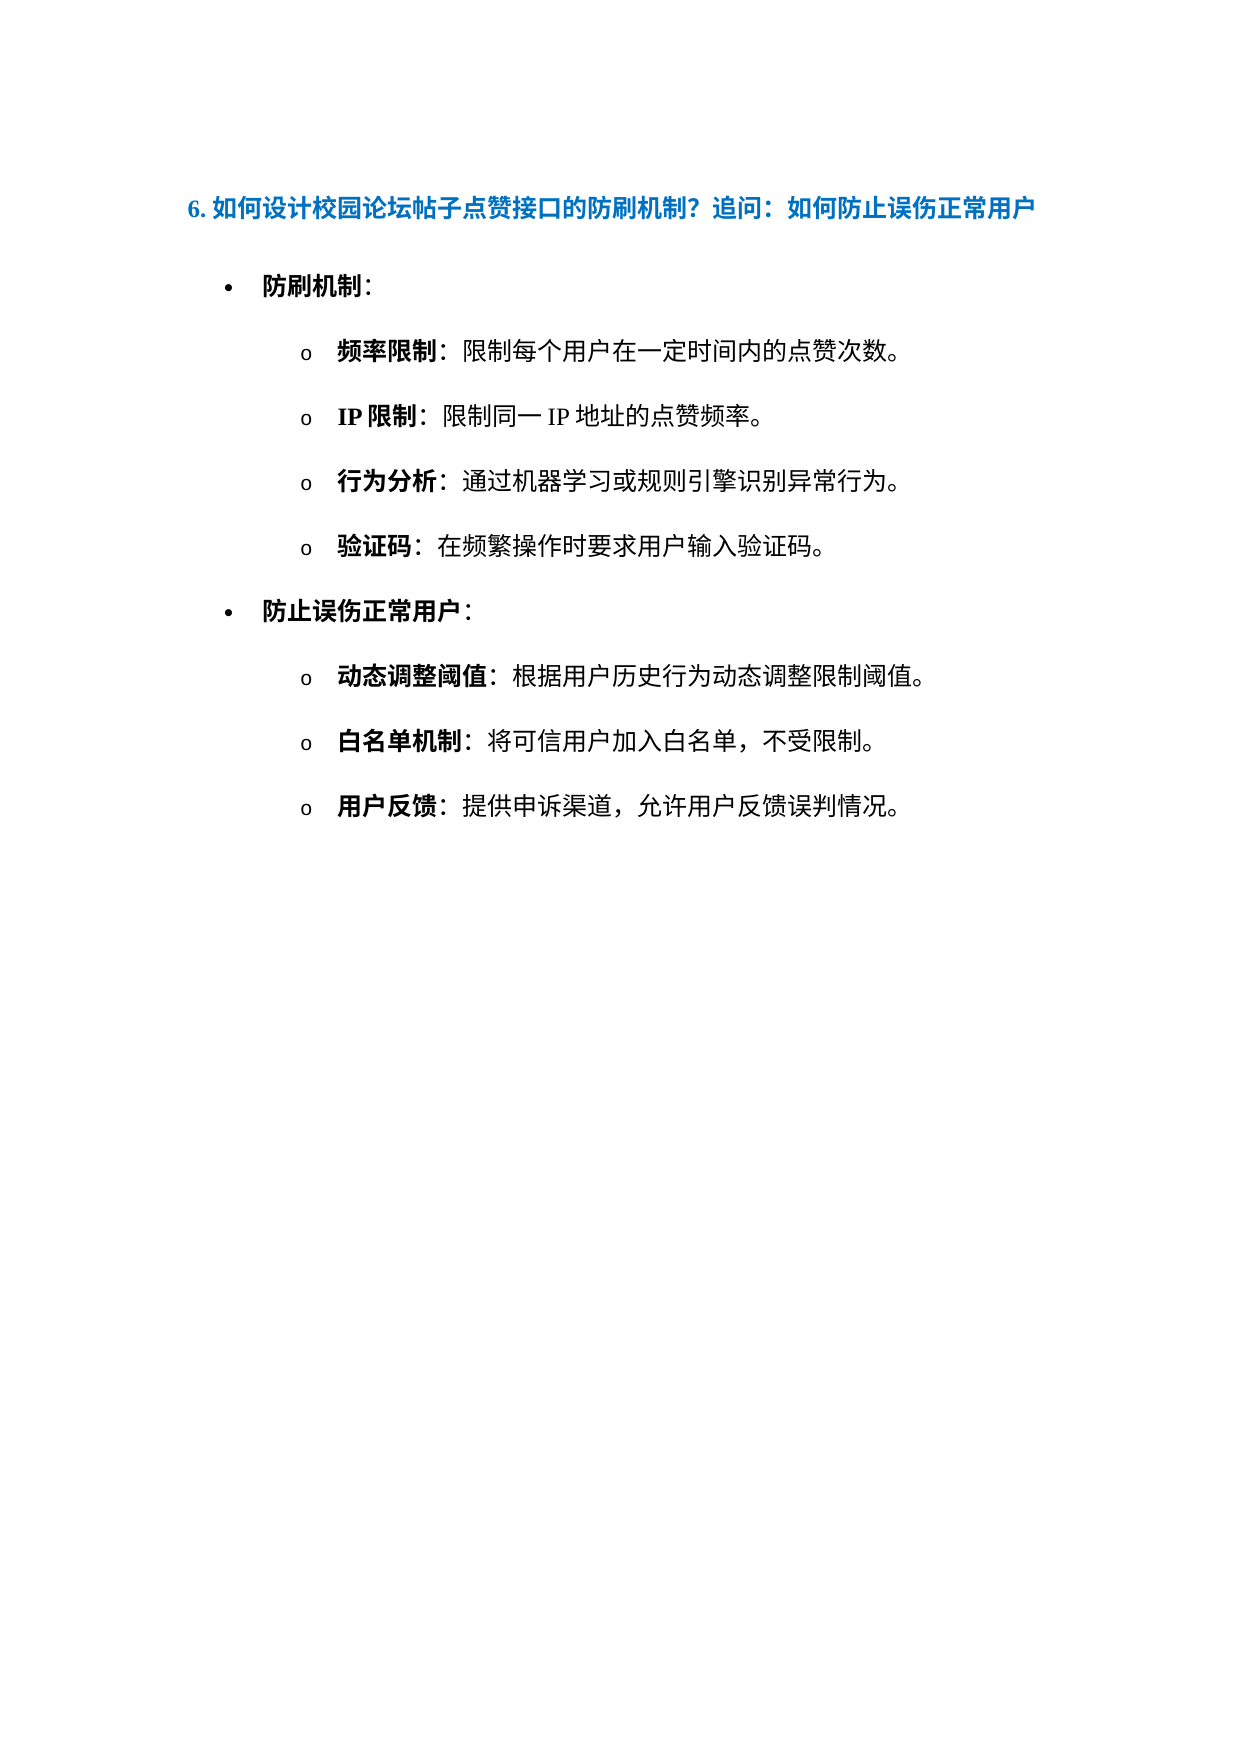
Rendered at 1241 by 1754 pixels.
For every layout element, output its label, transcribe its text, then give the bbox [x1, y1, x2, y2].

list 动态调整阈值：根据用户历史行为动态调整限制阈值。 [300, 642, 1053, 707]
list 防止误伤正常用户： [225, 577, 1053, 642]
list 行为分析：通过机器学习或规则引擎识别异常行为。 [300, 447, 1053, 512]
list 验证码：在频繁操作时要求用户输入验证码。 [300, 512, 1053, 577]
list IP限制：限制同一IP地址的点赞频率。 [300, 382, 1053, 447]
list 防刷机制： [225, 252, 1053, 317]
list 用户反馈：提供申诉渠道，允许用户反馈误判情况。 [300, 772, 1053, 837]
list 白名单机制：将可信用户加入白名单，不受限制。 [300, 707, 1053, 772]
text 6. 如何设计校园论坛帖子点赞接口的防刷机制？追问：如何防止误伤正常用户 [187, 174, 1053, 239]
list 频率限制：限制每个用户在一定时间内的点赞次数。 [300, 317, 1053, 382]
